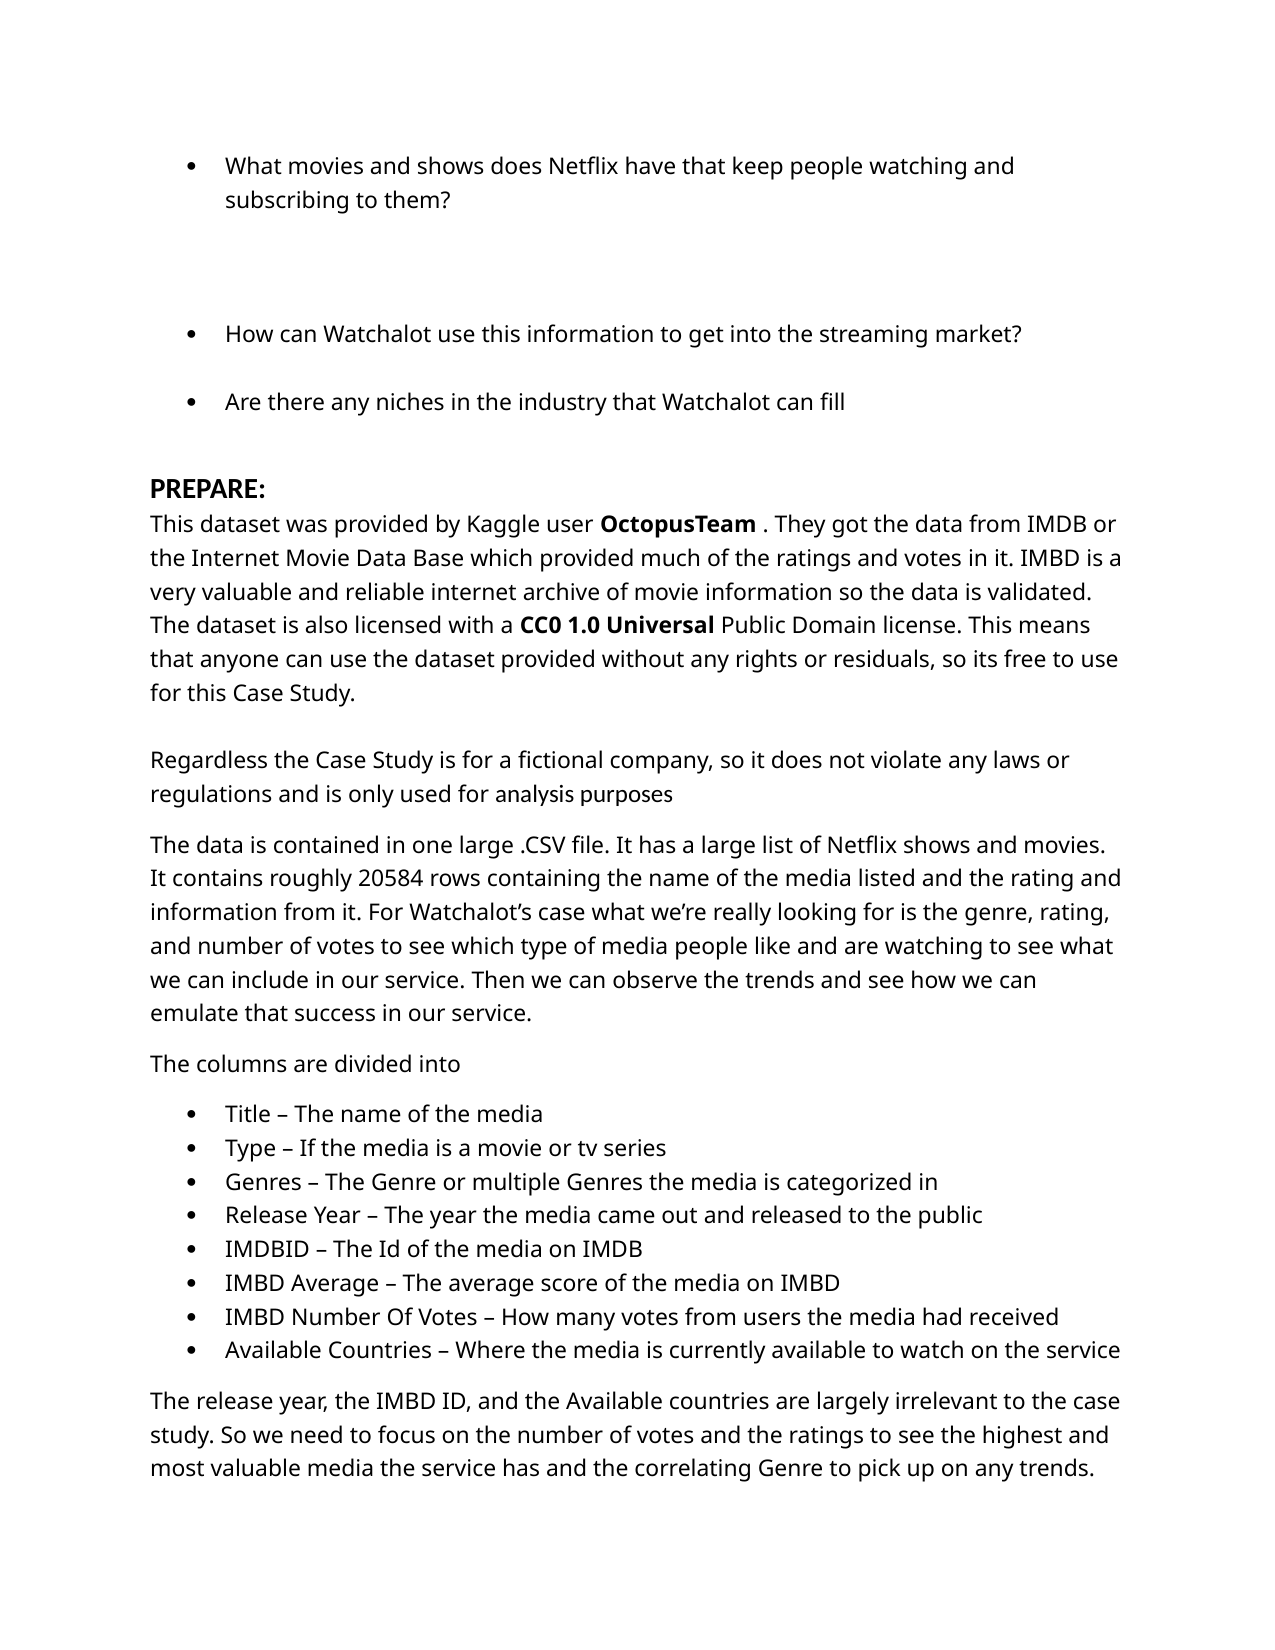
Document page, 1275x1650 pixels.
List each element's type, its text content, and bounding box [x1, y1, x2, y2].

list IMBD Average – The average score of the media on IMBD [187, 1267, 1125, 1298]
text The data is contained in one large .CSV file. It has a large list of Netflix shows and movies. It contains roughly 20584 rows containing the name of the media listed and the rating and information from it. For Watchalot’s case what we’re really looking for is the genre, rating, and number of votes to see which type of media people like and are watching to see what we can include in our service. Then we can observe the trends and see how we can emulate that success in our service. [150, 828, 1125, 1028]
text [150, 1385, 1125, 1483]
list Genres – The Genre or multiple Genres the media is categorized in [187, 1166, 1125, 1197]
list Available Countries – Where the media is currently available to watch on the service [187, 1334, 1125, 1366]
list Are there any niches in the industry that Watchalot can fill [187, 386, 1125, 417]
text The columns are divided into [150, 1048, 1125, 1079]
list IMBD Number Of Votes – How many votes from users the media had received [187, 1301, 1125, 1332]
list How can Watchalot use this information to get into the streaming market? [187, 318, 1125, 383]
list Release Year – The year the media came out and released to the public [187, 1199, 1125, 1231]
list Title – The name of the media [187, 1098, 1125, 1129]
list Type – If the media is a movie or tv series [187, 1132, 1125, 1163]
list What movies and shows does Netflix have that keep people watching and subscribing to them? [187, 150, 1125, 215]
text PREPARE: This dataset was provided by Kaggle user OctopusTeam . They got the data from IMDB or the Internet Movie Data Base which provided much of the ratings and votes in it. IMBD is a very valuable and reliable internet archive of movie information so the data is validated. The dataset is also licensed with a CC0 1.0 Universal Public Domain license. This means that anyone can use the dataset provided without any rights or residuals, so its free to use for this Case Study. Regardless the Case Study is for a fictional company, so it does not violate any laws or regulations and is only used for analysis purposes [150, 470, 1125, 809]
list IMDBID – The Id of the media on IMDB [187, 1233, 1125, 1264]
